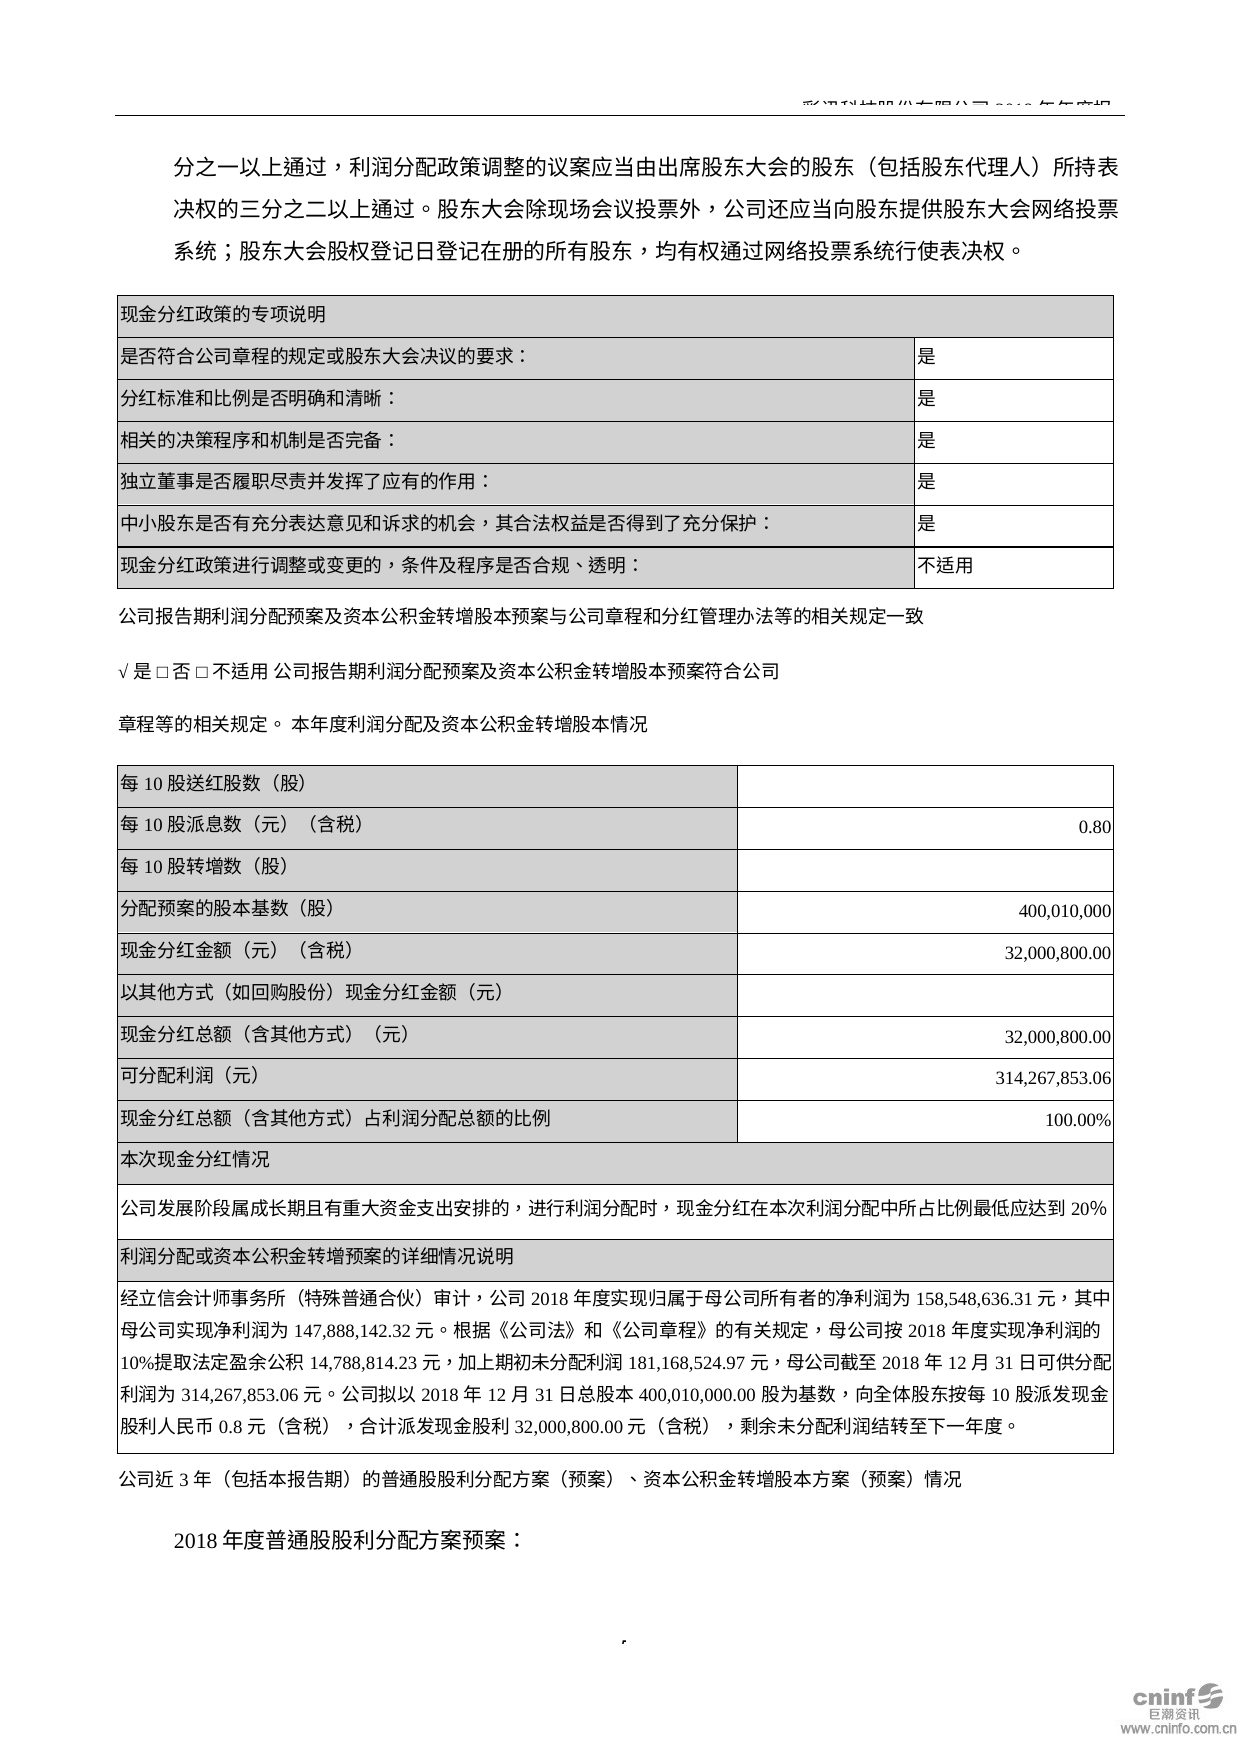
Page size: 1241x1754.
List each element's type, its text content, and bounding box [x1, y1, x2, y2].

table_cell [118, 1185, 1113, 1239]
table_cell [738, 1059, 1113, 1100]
text 分之一以上通过，利润分配政策调整的议案应当由出席股东大会的股东（包括股东代理人）所持表 决权的三分之二以上通过。股东大会除现场会议投票外，公司还应当向股东提供股东大会网络投票 系统；股东大会股权登记日登记在册的所有股东，均有权通过网络投票系统行使表决权。 [174, 152, 1122, 266]
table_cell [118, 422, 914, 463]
text 公司报告期利润分配预案及资本公积金转增股本预案与公司章程和分红管理办法等的相关规定一致 [118, 603, 1240, 628]
text 公司近 3 年（包括本报告期）的普通股股利分配方案（预案）、资本公积金转增股本方案（预案）情况 [118, 1466, 1240, 1491]
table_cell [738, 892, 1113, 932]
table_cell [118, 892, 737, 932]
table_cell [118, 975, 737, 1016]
text 2018年度普通股股利分配方案预案： [174, 1525, 1240, 1555]
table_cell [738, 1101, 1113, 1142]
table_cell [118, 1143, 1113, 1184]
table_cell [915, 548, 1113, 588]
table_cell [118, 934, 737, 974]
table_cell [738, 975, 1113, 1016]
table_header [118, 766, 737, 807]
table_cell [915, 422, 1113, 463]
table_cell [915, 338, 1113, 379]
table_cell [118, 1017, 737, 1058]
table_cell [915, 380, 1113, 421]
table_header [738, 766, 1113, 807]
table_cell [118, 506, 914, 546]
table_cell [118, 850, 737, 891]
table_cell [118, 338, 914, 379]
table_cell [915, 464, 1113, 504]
text √ 是 □ 否 □ 不适用 公司报告期利润分配预案及资本公积金转增股本预案符合公司章程等的相关规定。 本年度利润分配及资本公积金转增股本情况 [118, 658, 795, 737]
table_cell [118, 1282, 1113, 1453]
picture [1115, 1680, 1240, 1737]
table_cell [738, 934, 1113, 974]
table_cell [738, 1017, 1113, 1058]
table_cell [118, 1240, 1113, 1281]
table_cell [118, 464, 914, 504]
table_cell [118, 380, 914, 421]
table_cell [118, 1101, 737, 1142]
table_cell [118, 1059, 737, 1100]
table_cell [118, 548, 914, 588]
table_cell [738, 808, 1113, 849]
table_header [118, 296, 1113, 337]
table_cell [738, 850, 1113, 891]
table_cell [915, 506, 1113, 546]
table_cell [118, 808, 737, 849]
